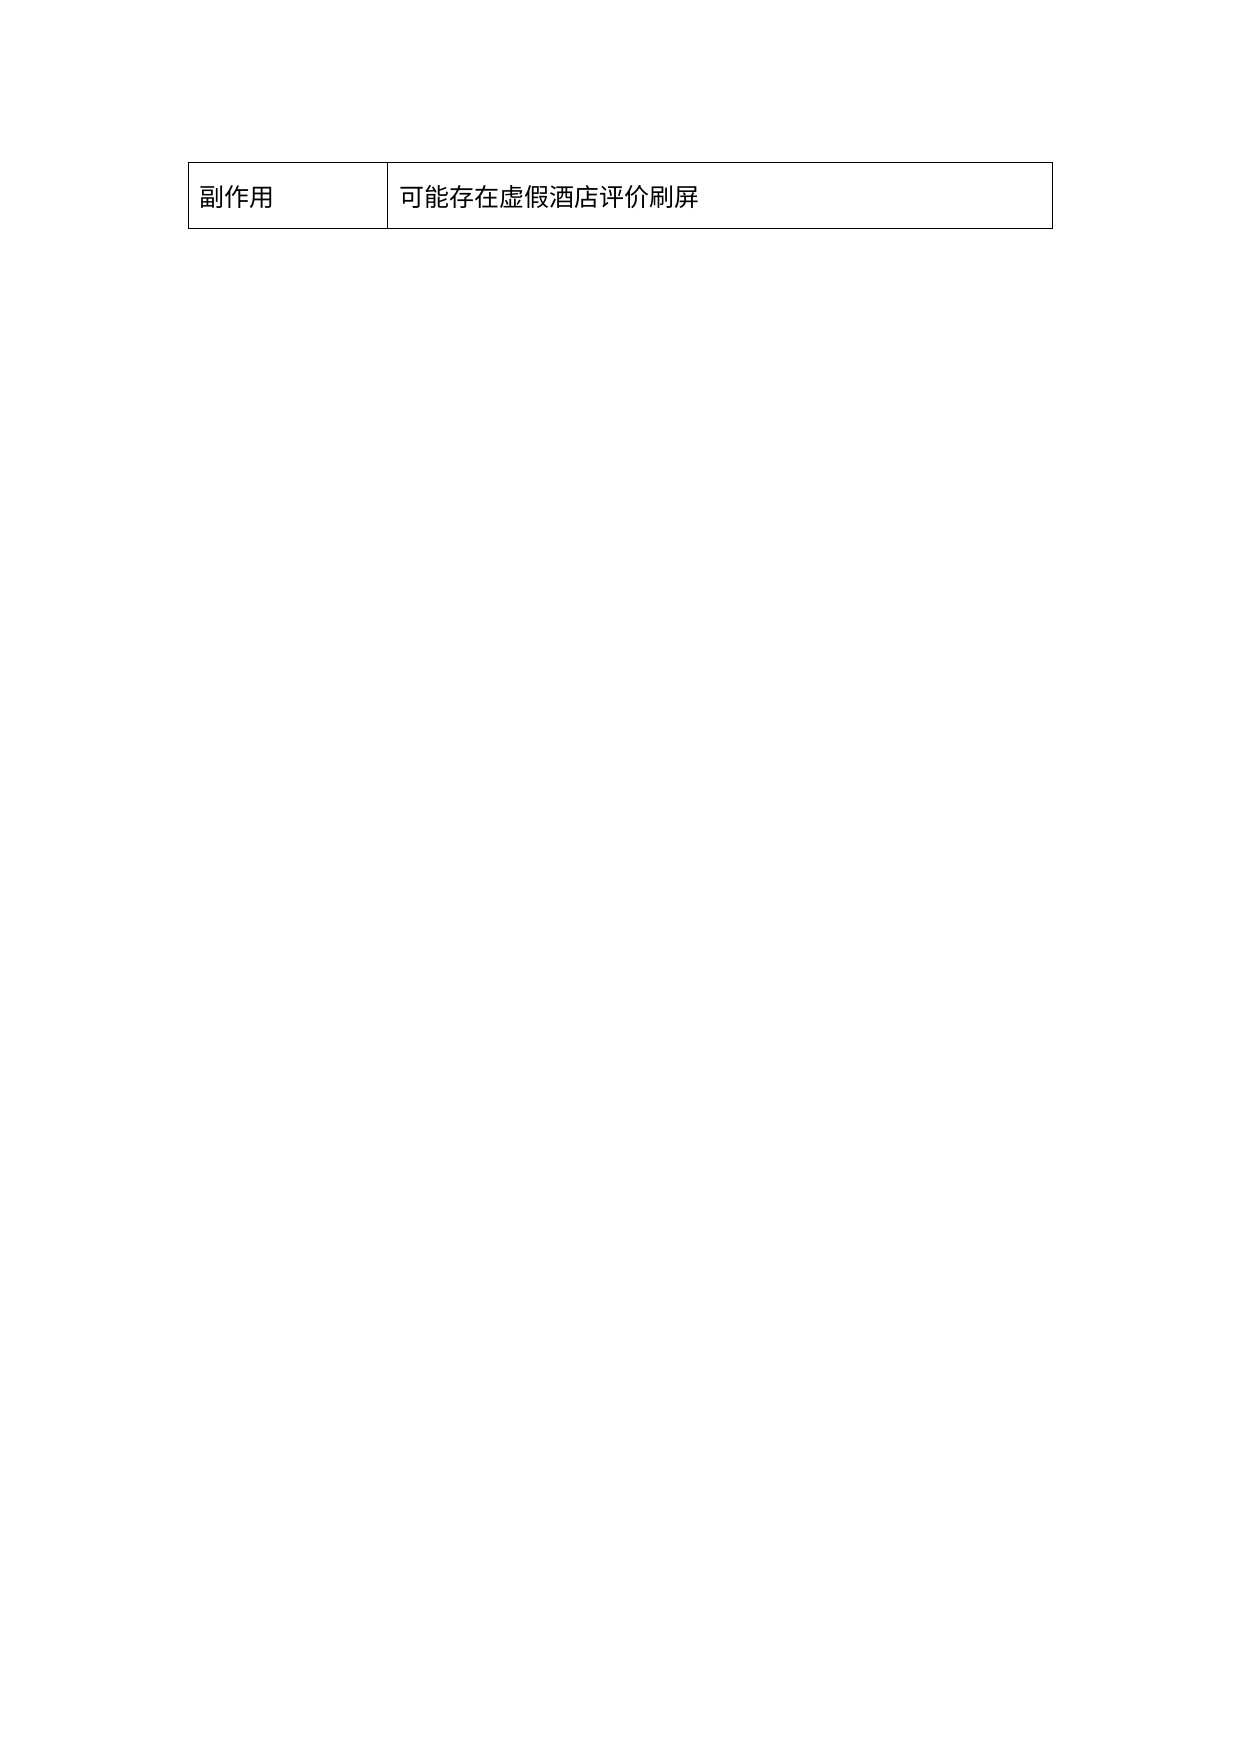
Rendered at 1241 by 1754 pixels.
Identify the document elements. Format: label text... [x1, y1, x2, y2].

table_cell 可能存在虚假酒店评价刷屏 [388, 163, 1052, 228]
table_cell 副作用 [189, 163, 387, 228]
